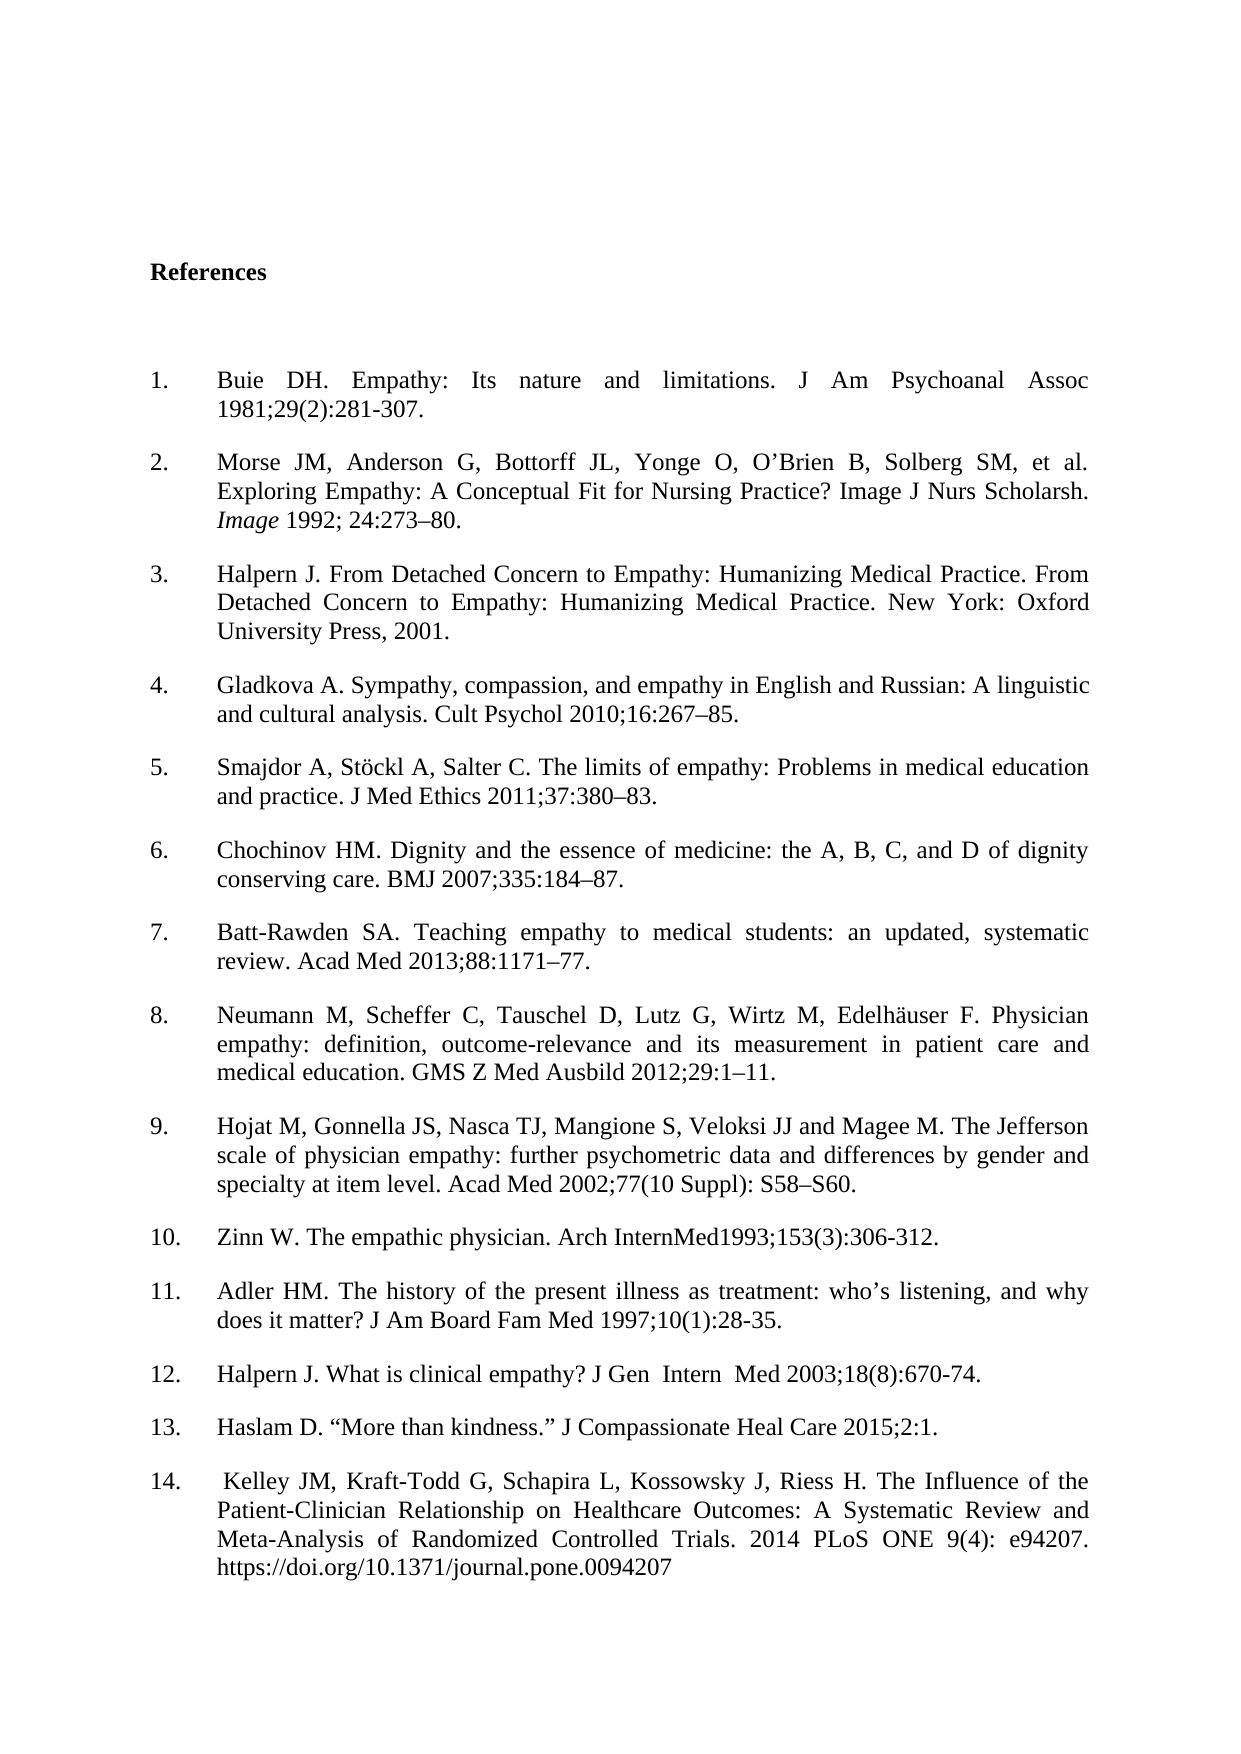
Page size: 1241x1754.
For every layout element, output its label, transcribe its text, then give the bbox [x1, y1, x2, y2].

text 12. Halpern J. What is clinical empathy? J Gen Intern Med 2003;18(8):670-74. [150, 1359, 1090, 1387]
text 10. Zinn W. The empathic physician. Arch InternMed1993;153(3):306-312. [150, 1222, 1090, 1251]
text 9. Hojat M, Gonnella JS, Nasca TJ, Mangione S, Veloksi JJ and Magee M. The Jefferson scale of physician empathy: further psychometric data and differences by gender and specialty at item level. Acad Med 2002;77(10 Suppl): S58–S60. [150, 1111, 1090, 1197]
text References [150, 257, 1090, 286]
text 6. Chochinov HM. Dignity and the essence of medicine: the A, B, C, and D of dignity conserving care. BMJ 2007;335:184–87. [150, 835, 1090, 892]
text 3. Halpern J. From Detached Concern to Empathy: Humanizing Medical Practice. From Detached Concern to Empathy: Humanizing Medical Practice. New York: Oxford University Press, 2001. [150, 559, 1090, 645]
text 11. Adler HM. The history of the present illness as treatment: who’s listening, and why does it matter? J Am Board Fam Med 1997;10(1):28-35. [150, 1276, 1090, 1334]
text 14. Kelley JM, Kraft-Todd G, Schapira L, Kossowsky J, Riess H. The Influence of the Patient-Clinician Relationship on Healthcare Outcomes: A Systematic Review and Meta-Analysis of Randomized Controlled Trials. 2014 PLoS ONE 9(4): e94207. https://doi.org/10.1371/journal.pone.0094207 [150, 1466, 1090, 1581]
text 1. Buie DH. Empathy: Its nature and limitations. J Am Psychoanal Assoc 1981;29(2):281-307. [150, 365, 1090, 422]
text 2. Morse JM, Anderson G, Bottorff JL, Yonge O, O’Brien B, Solberg SM, et al. Exploring Empathy: A Conceptual Fit for Nursing Practice? Image J Nurs Scholarsh. Image 1992; 24:273–80. [150, 447, 1090, 534]
text 13. Haslam D. “More than kindness.” J Compassionate Heal Care 2015;2:1. [150, 1412, 1090, 1441]
text 4. Gladkova A. Sympathy, compassion, and empathy in English and Russian: A linguistic and cultural analysis. Cult Psychol 2010;16:267–85. [150, 670, 1090, 727]
text 7. Batt-Rawden SA. Teaching empathy to medical students: an updated, systematic review. Acad Med 2013;88:1171–77. [150, 917, 1090, 975]
text 5. Smajdor A, Stöckl A, Salter C. The limits of empathy: Problems in medical education and practice. J Med Ethics 2011;37:380–83. [150, 752, 1090, 810]
text 8. Neumann M, Scheffer C, Tauschel D, Lutz G, Wirtz M, Edelhäuser F. Physician empathy: definition, outcome-relevance and its measurement in patient care and medical education. GMS Z Med Ausbild 2012;29:1–11. [150, 1000, 1090, 1086]
